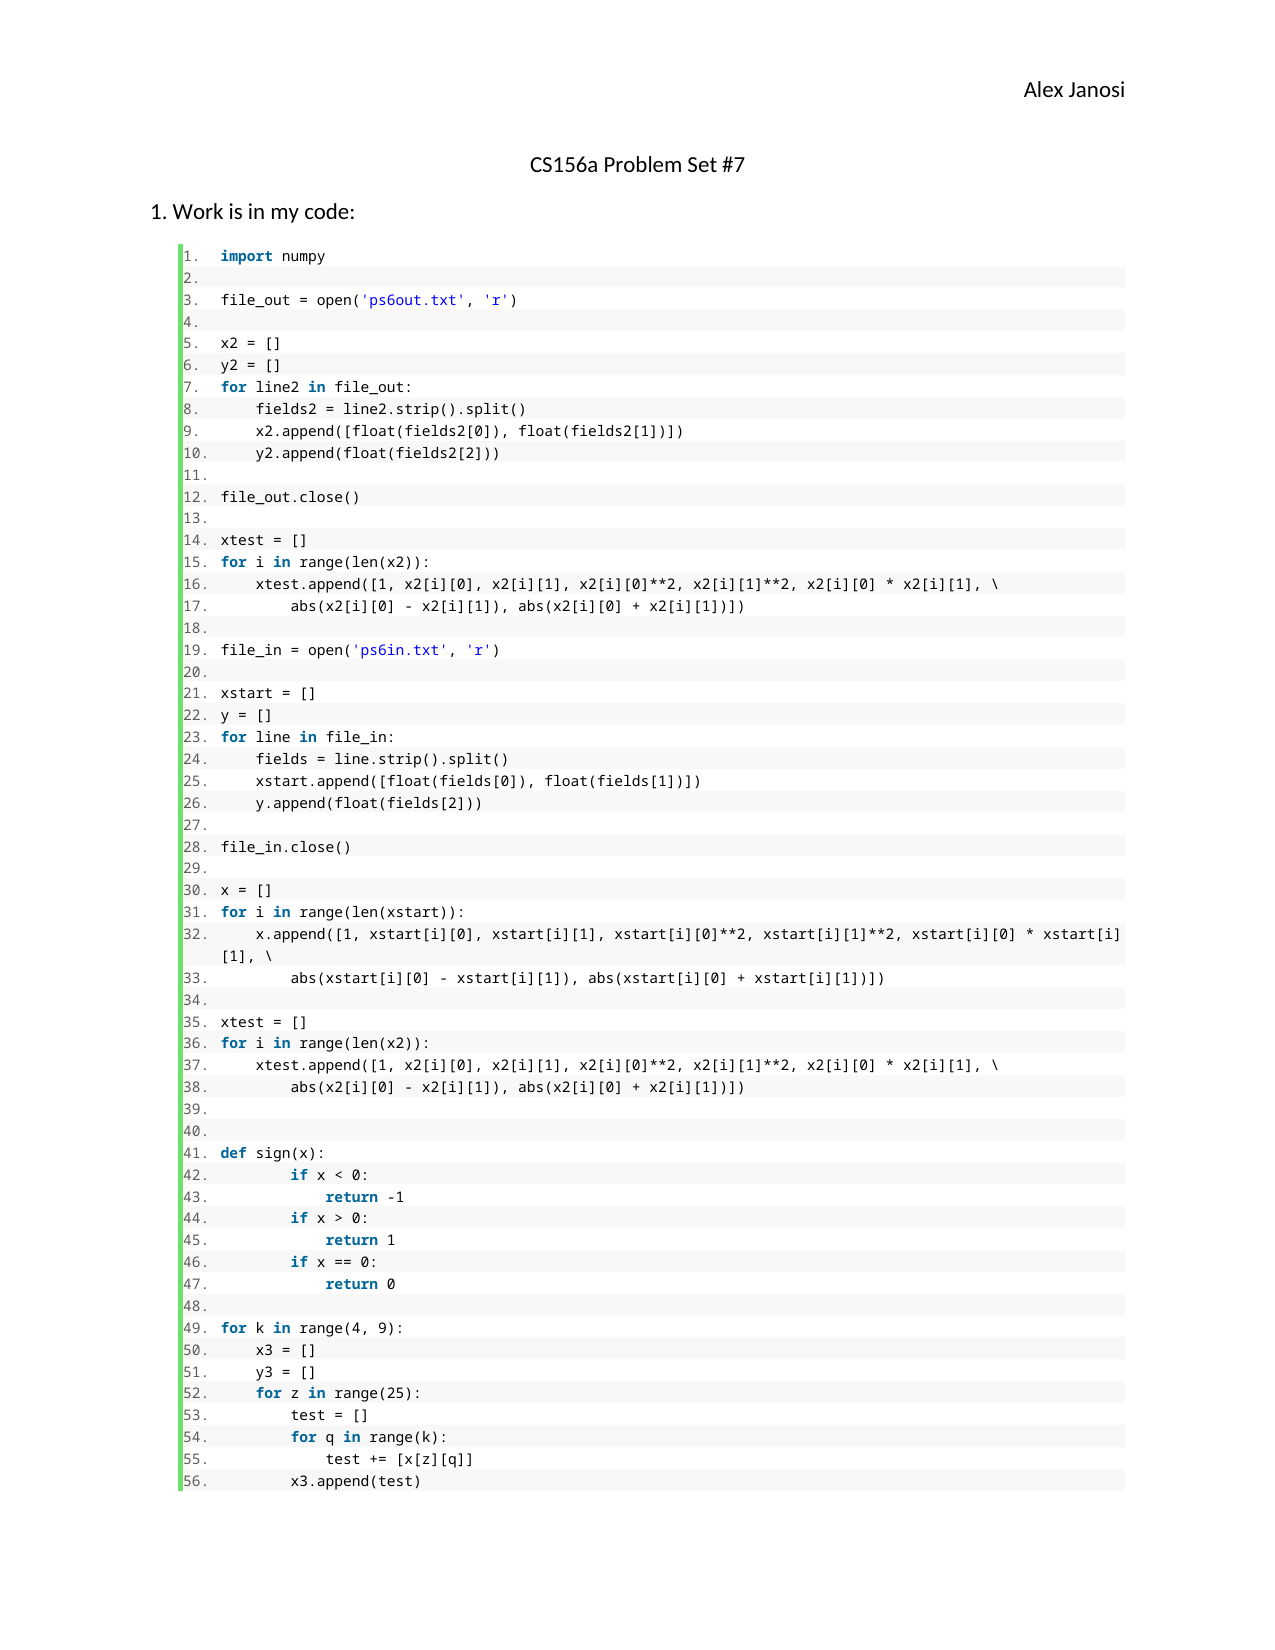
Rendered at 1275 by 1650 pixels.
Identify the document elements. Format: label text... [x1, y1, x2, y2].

list return 1 [183, 1228, 1125, 1250]
list x2.append([float(fields2[0]), float(fields2[1])]) [183, 419, 1125, 441]
list y3 = [] [183, 1359, 1125, 1381]
list y2 = [] [183, 353, 1125, 375]
text CS156a Problem Set #7 [150, 150, 1125, 178]
list x3 = [] [183, 1337, 1125, 1359]
list xtest.append([1, x2[i][0], x2[i][1], x2[i][0]**2, x2[i][1]**2, x2[i][0] * x2[i][1], \ [183, 572, 1125, 594]
list for q in range(k): [183, 1425, 1125, 1447]
list return -1 [183, 1184, 1125, 1206]
list fields = line.strip().split() [183, 747, 1125, 769]
list y = [] [183, 703, 1125, 725]
list for z in range(25): [183, 1381, 1125, 1403]
list xtest.append([1, x2[i][0], x2[i][1], x2[i][0]**2, x2[i][1]**2, x2[i][0] * x2[i][1], \ [183, 1053, 1125, 1075]
list import numpy [183, 244, 1125, 266]
list xtest = [] [183, 528, 1125, 550]
list abs(x2[i][0] - x2[i][1]), abs(x2[i][0] + x2[i][1])]) [183, 594, 1125, 616]
list return 0 [183, 1272, 1125, 1294]
list for i in range(len(xstart)): [183, 900, 1125, 922]
list for i in range(len(x2)): [183, 550, 1125, 572]
list x.append([1, xstart[i][0], xstart[i][1], xstart[i][0]**2, xstart[i][1]**2, xstart[i][0] * xstart[i][1], \ [183, 922, 1125, 966]
list xstart = [] [183, 681, 1125, 703]
list file_in = open('ps6in.txt', 'r') [183, 637, 1125, 659]
list file_out = open('ps6out.txt', 'r') [183, 287, 1125, 309]
list if x < 0: [183, 1162, 1125, 1184]
list abs(x2[i][0] - x2[i][1]), abs(x2[i][0] + x2[i][1])]) [183, 1075, 1125, 1097]
list file_out.close() [183, 484, 1125, 506]
list if x == 0: [183, 1250, 1125, 1272]
list if x > 0: [183, 1206, 1125, 1228]
list test += [x[z][q]] [183, 1447, 1125, 1469]
list def sign(x): [183, 1141, 1125, 1162]
list xstart.append([float(fields[0]), float(fields[1])]) [183, 769, 1125, 791]
list y2.append(float(fields2[2])) [183, 441, 1125, 462]
list abs(xstart[i][0] - xstart[i][1]), abs(xstart[i][0] + xstart[i][1])]) [183, 966, 1125, 987]
list file_in.close() [183, 834, 1125, 856]
list x2 = [] [183, 331, 1125, 353]
list x = [] [183, 878, 1125, 900]
list for i in range(len(x2)): [183, 1031, 1125, 1053]
list y.append(float(fields[2])) [183, 791, 1125, 812]
list fields2 = line2.strip().split() [183, 397, 1125, 419]
list for line2 in file_out: [183, 375, 1125, 397]
list for k in range(4, 9): [183, 1316, 1125, 1337]
list x3.append(test) [183, 1469, 1125, 1491]
text 1. Work is in my code: [150, 197, 1125, 225]
list test = [] [183, 1403, 1125, 1425]
list for line in file_in: [183, 725, 1125, 747]
list xtest = [] [183, 1009, 1125, 1031]
